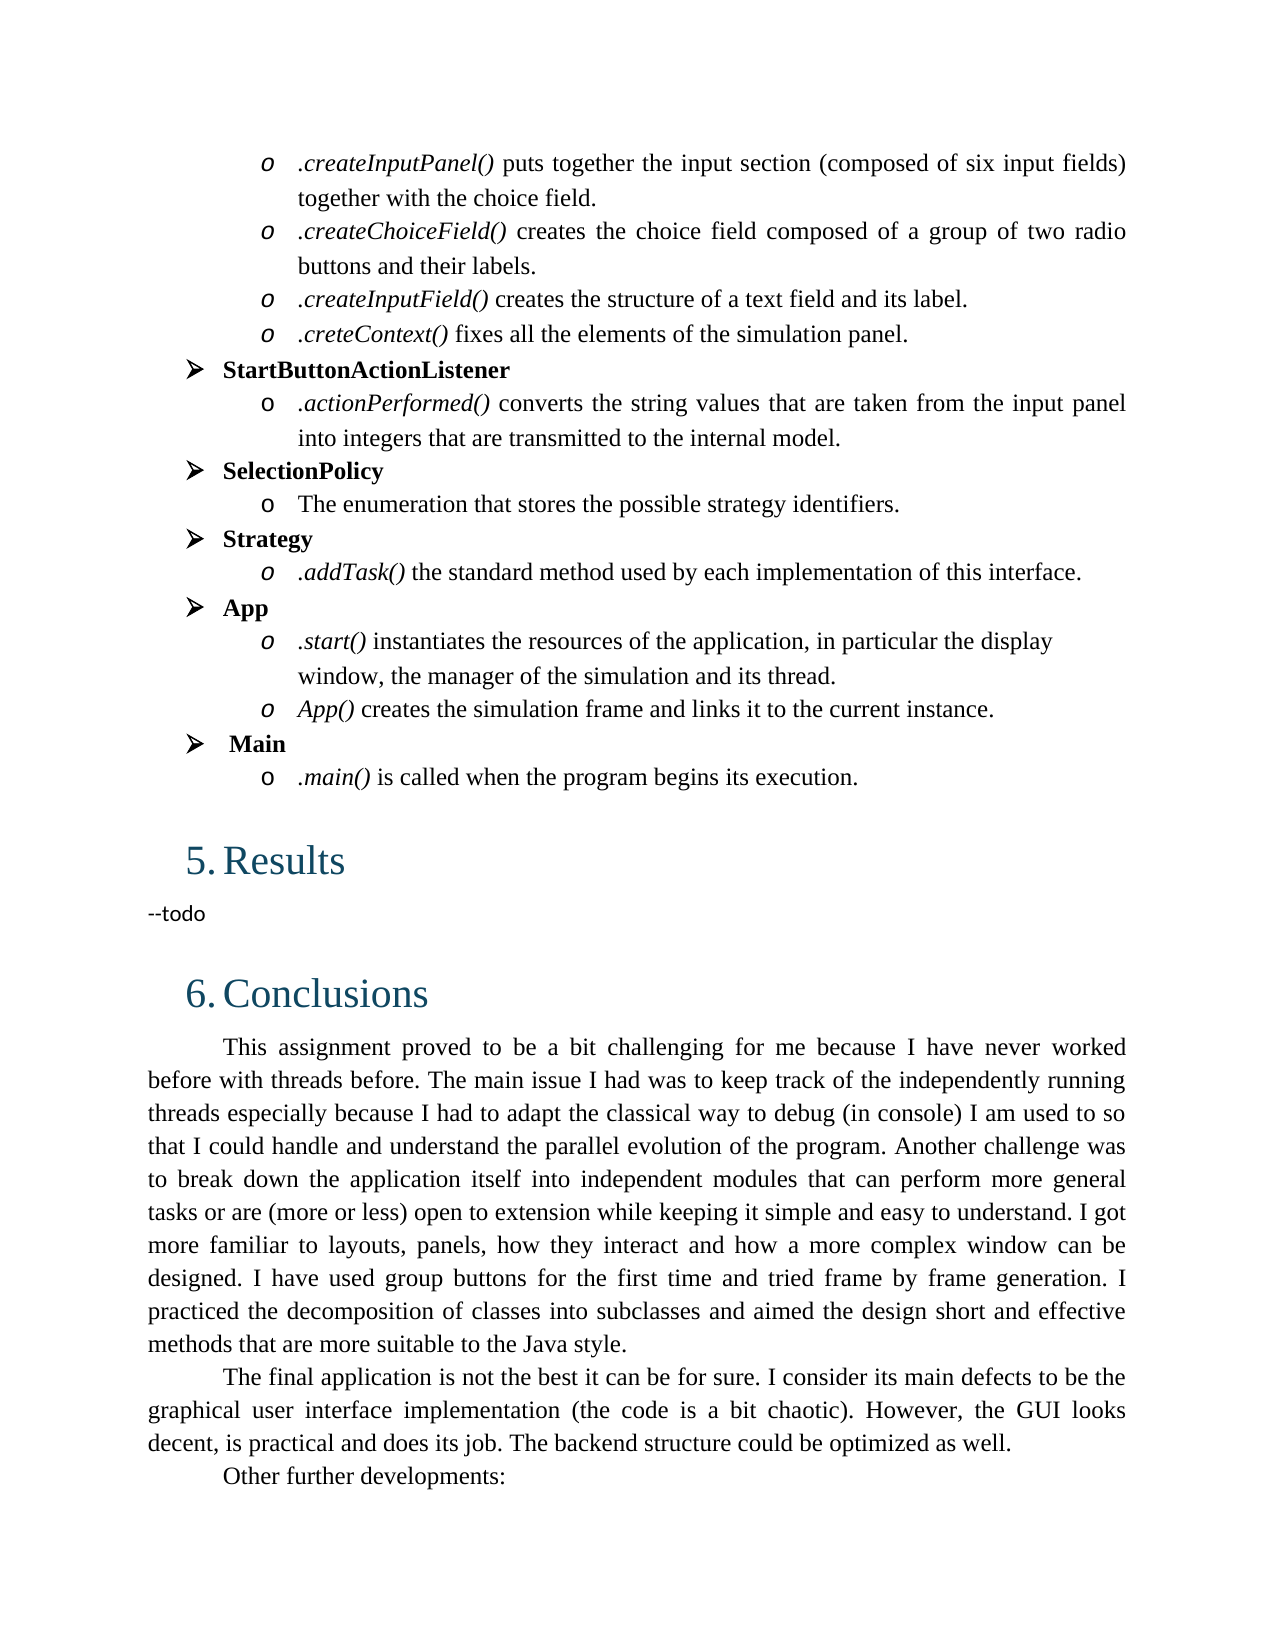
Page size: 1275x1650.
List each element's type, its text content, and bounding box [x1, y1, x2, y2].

subtitle Results [185, 835, 1127, 883]
list StartButtonActionListener [185, 355, 1127, 383]
text Other further developments: [148, 1461, 1127, 1490]
list App() creates the simulation frame and links it to the current instance. [260, 694, 1127, 725]
list App [185, 593, 1127, 621]
list .createChoiceField() creates the choice field composed of a group of two radio buttons and their labels. [260, 216, 1127, 279]
text --todo [148, 899, 1127, 927]
list .createInputField() creates the structure of a text field and its label. [260, 284, 1127, 315]
subtitle Conclusions [185, 968, 1127, 1016]
list The enumeration that stores the possible strategy identifiers. [260, 489, 1127, 520]
list .start() instantiates the resources of the application, in particular the display window, the manager of the simulation and its thread. [260, 626, 1127, 689]
list .addTask() the standard method used by each implementation of this interface. [260, 557, 1127, 588]
list .actionPerformed() converts the string values that are taken from the input panel into integers that are transmitted to the internal model. [260, 388, 1127, 452]
list SelectionPolicy [185, 456, 1127, 484]
list .creteContext() fixes all the elements of the simulation panel. [260, 319, 1127, 350]
list .main() is called when the program begins its execution. [260, 762, 1127, 793]
list .createInputPanel() puts together the input section (composed of six input fields) together with the choice field. [260, 148, 1127, 211]
list Main [185, 729, 1127, 758]
list Strategy [185, 524, 1127, 553]
